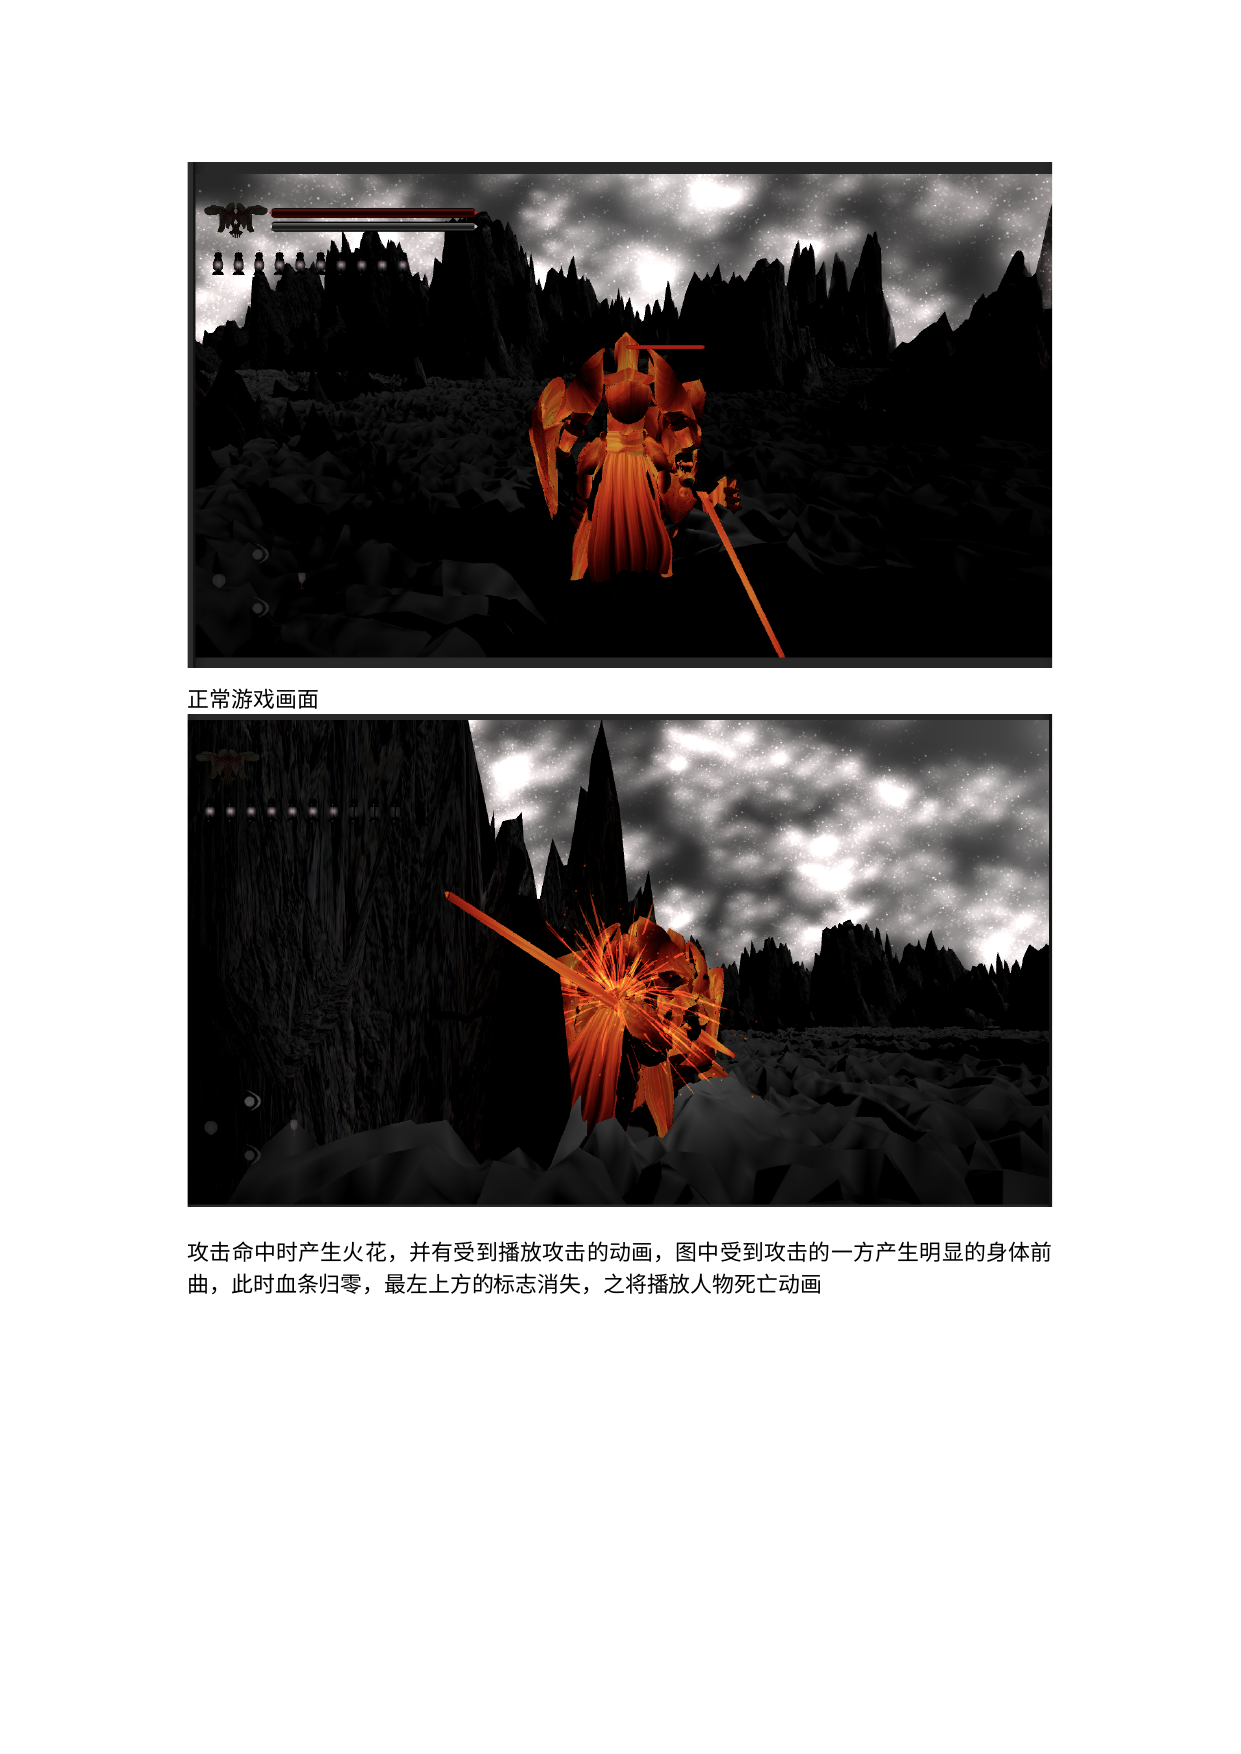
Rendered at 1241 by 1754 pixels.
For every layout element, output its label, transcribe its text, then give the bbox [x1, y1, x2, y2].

picture [187, 162, 1053, 668]
text 攻击命中时产生火花，并有受到播放攻击的动画，图中受到攻击的一方产生明显的身体前曲，此时血条归零，最左上方的标志消失，之将播放人物死亡动画 [187, 1234, 1053, 1299]
text 正常游戏画面 [187, 682, 1053, 714]
picture [187, 714, 1053, 1207]
